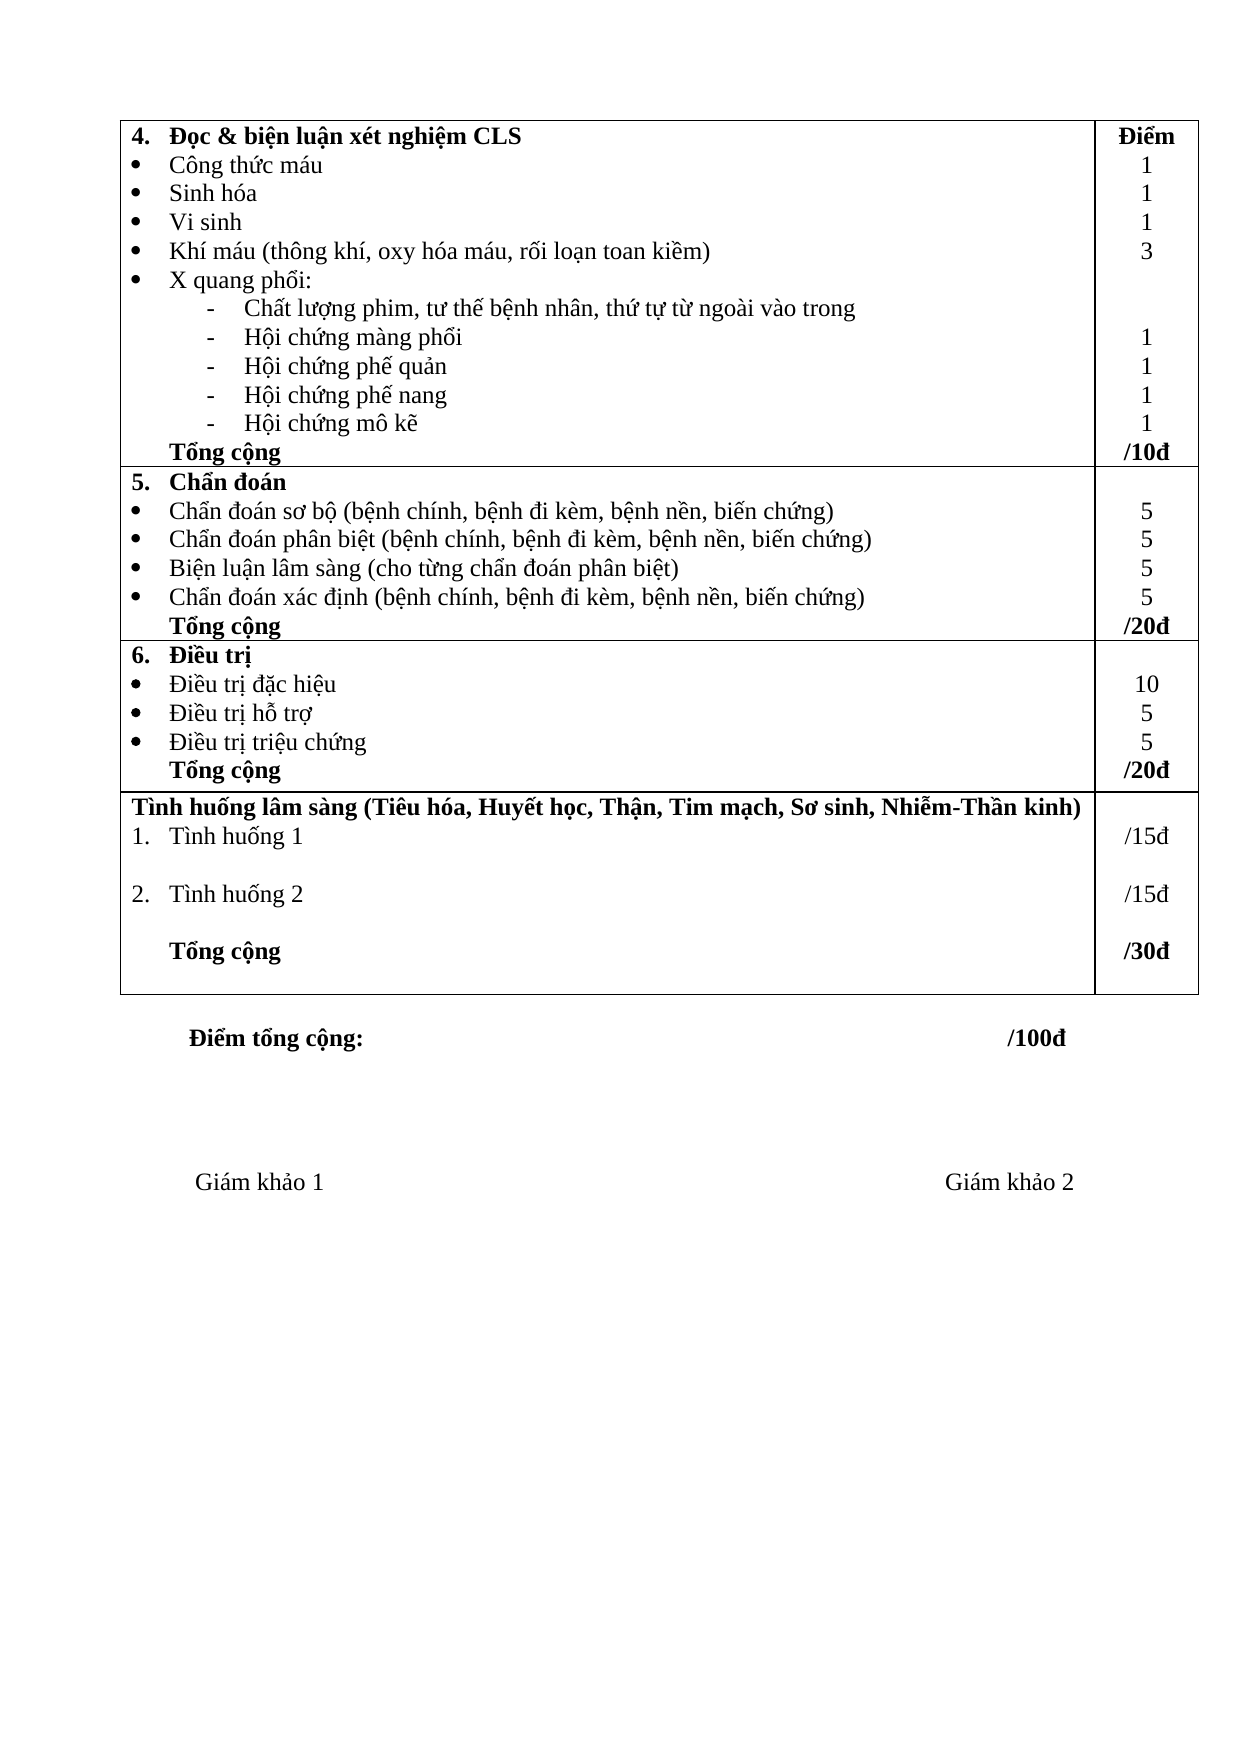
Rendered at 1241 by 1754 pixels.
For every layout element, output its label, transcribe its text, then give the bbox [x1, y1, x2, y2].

table_cell Đọc & biện luận xét nghiệm CLS Công thức máu Sinh hóa Vi sinh Khí máu (thông khí, oxy hóa máu, rối loạn toan kiềm) X quang phổi: Chất lượng phim, tư thế bệnh nhân, thứ tự từ ngoài vào trong Hội chứng màng phổi Hội chứng phế quản Hội chứng phế nang Hội chứng mô kẽ Tổng cộng [121, 121, 1094, 466]
table_cell Chẩn đoán Chẩn đoán sơ bộ (bệnh chính, bệnh đi kèm, bệnh nền, biến chứng) Chẩn đoán phân biệt (bệnh chính, bệnh đi kèm, bệnh nền, biến chứng) Biện luận lâm sàng (cho từng chẩn đoán phân biệt) Chẩn đoán xác định (bệnh chính, bệnh đi kèm, bệnh nền, biến chứng) Tổng cộng [121, 467, 1094, 639]
text Điểm tổng cộng: /100đ [120, 1023, 1120, 1052]
text Giám khảo 1 Giám khảo 2 [120, 1167, 1120, 1196]
table_cell Tình huống lâm sàng (Tiêu hóa, Huyết học, Thận, Tim mạch, Sơ sinh, Nhiễm-Thần kinh) Tình huống 1 Tình huống 2 Tổng cộng [121, 793, 1094, 994]
table_cell 10 5 5 /20đ [1096, 641, 1198, 791]
table_cell /15đ /15đ /30đ [1096, 793, 1198, 994]
table_cell Điểm 1 1 1 3 1 1 1 1 /10đ [1096, 121, 1198, 466]
table_cell 5 5 5 5 /20đ [1096, 467, 1198, 639]
table_cell Điều trị Điều trị đặc hiệu Điều trị hỗ trợ Điều trị triệu chứng Tổng cộng [121, 641, 1094, 791]
